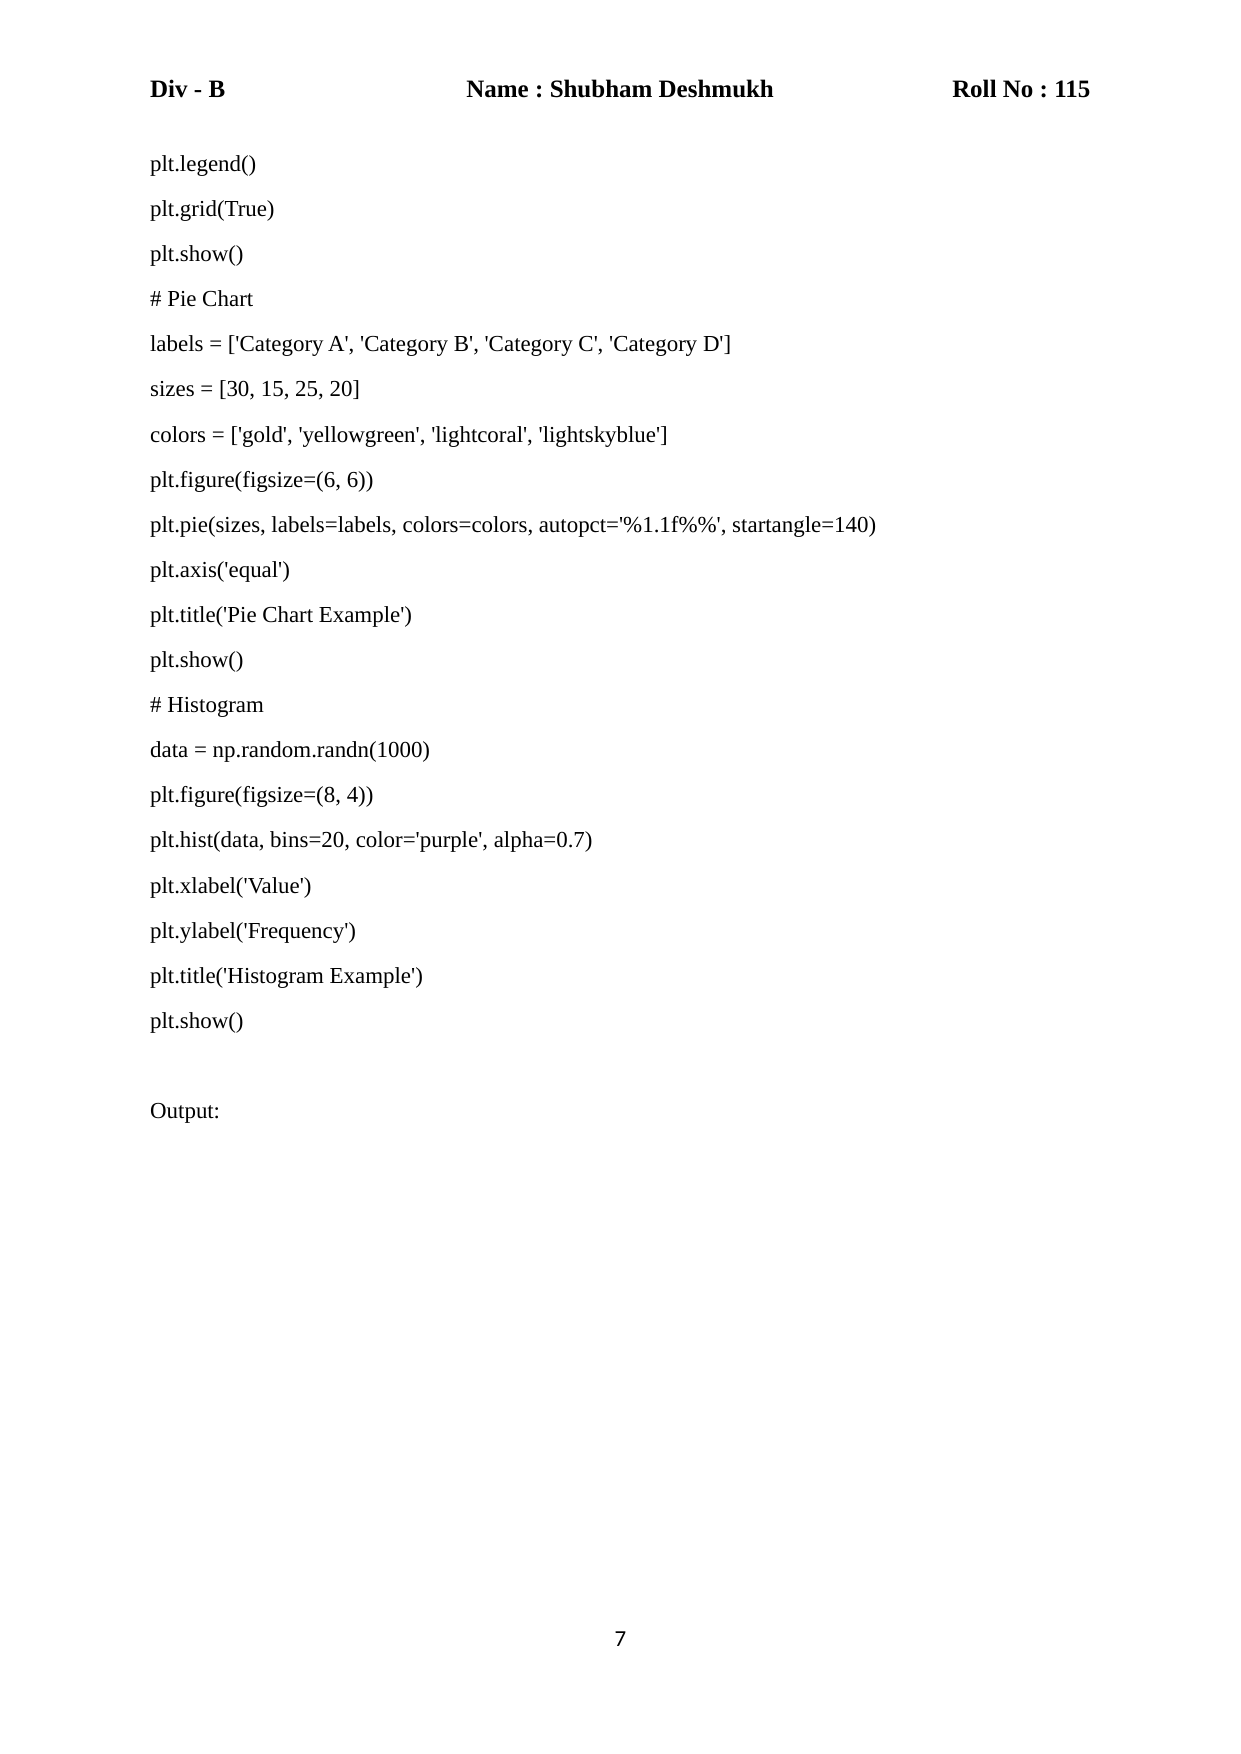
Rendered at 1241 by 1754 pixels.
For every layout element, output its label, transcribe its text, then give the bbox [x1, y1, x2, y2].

text labels = ['Category A', 'Category B', 'Category C', 'Category D'] [150, 330, 1090, 357]
text plt.xlabel('Value') [150, 872, 1090, 898]
text plt.show() [150, 646, 1090, 672]
text plt.figure(figsize=(8, 4)) [150, 781, 1090, 808]
text plt.show() [150, 240, 1090, 267]
text plt.hist(data, bins=20, color='purple', alpha=0.7) [150, 827, 1090, 853]
text plt.title('Pie Chart Example') [150, 601, 1090, 627]
text plt.grid(True) [150, 195, 1090, 221]
text plt.figure(figsize=(6, 6)) [150, 466, 1090, 492]
text plt.show() [150, 1007, 1090, 1033]
text plt.title('Histogram Example') [150, 962, 1090, 988]
text sizes = [30, 15, 25, 20] [150, 376, 1090, 402]
text Output: [150, 1097, 1090, 1123]
text plt.ylabel('Frequency') [150, 917, 1090, 943]
text plt.pie(sizes, labels=labels, colors=colors, autopct='%1.1f%%', startangle=140) [150, 511, 1090, 537]
text plt.axis('equal') [150, 556, 1090, 582]
text plt.legend() [150, 150, 1090, 176]
text # Histogram [150, 691, 1090, 718]
text colors = ['gold', 'yellowgreen', 'lightcoral', 'lightskyblue'] [150, 421, 1090, 447]
text # Pie Chart [150, 285, 1090, 312]
text data = np.random.randn(1000) [150, 736, 1090, 763]
